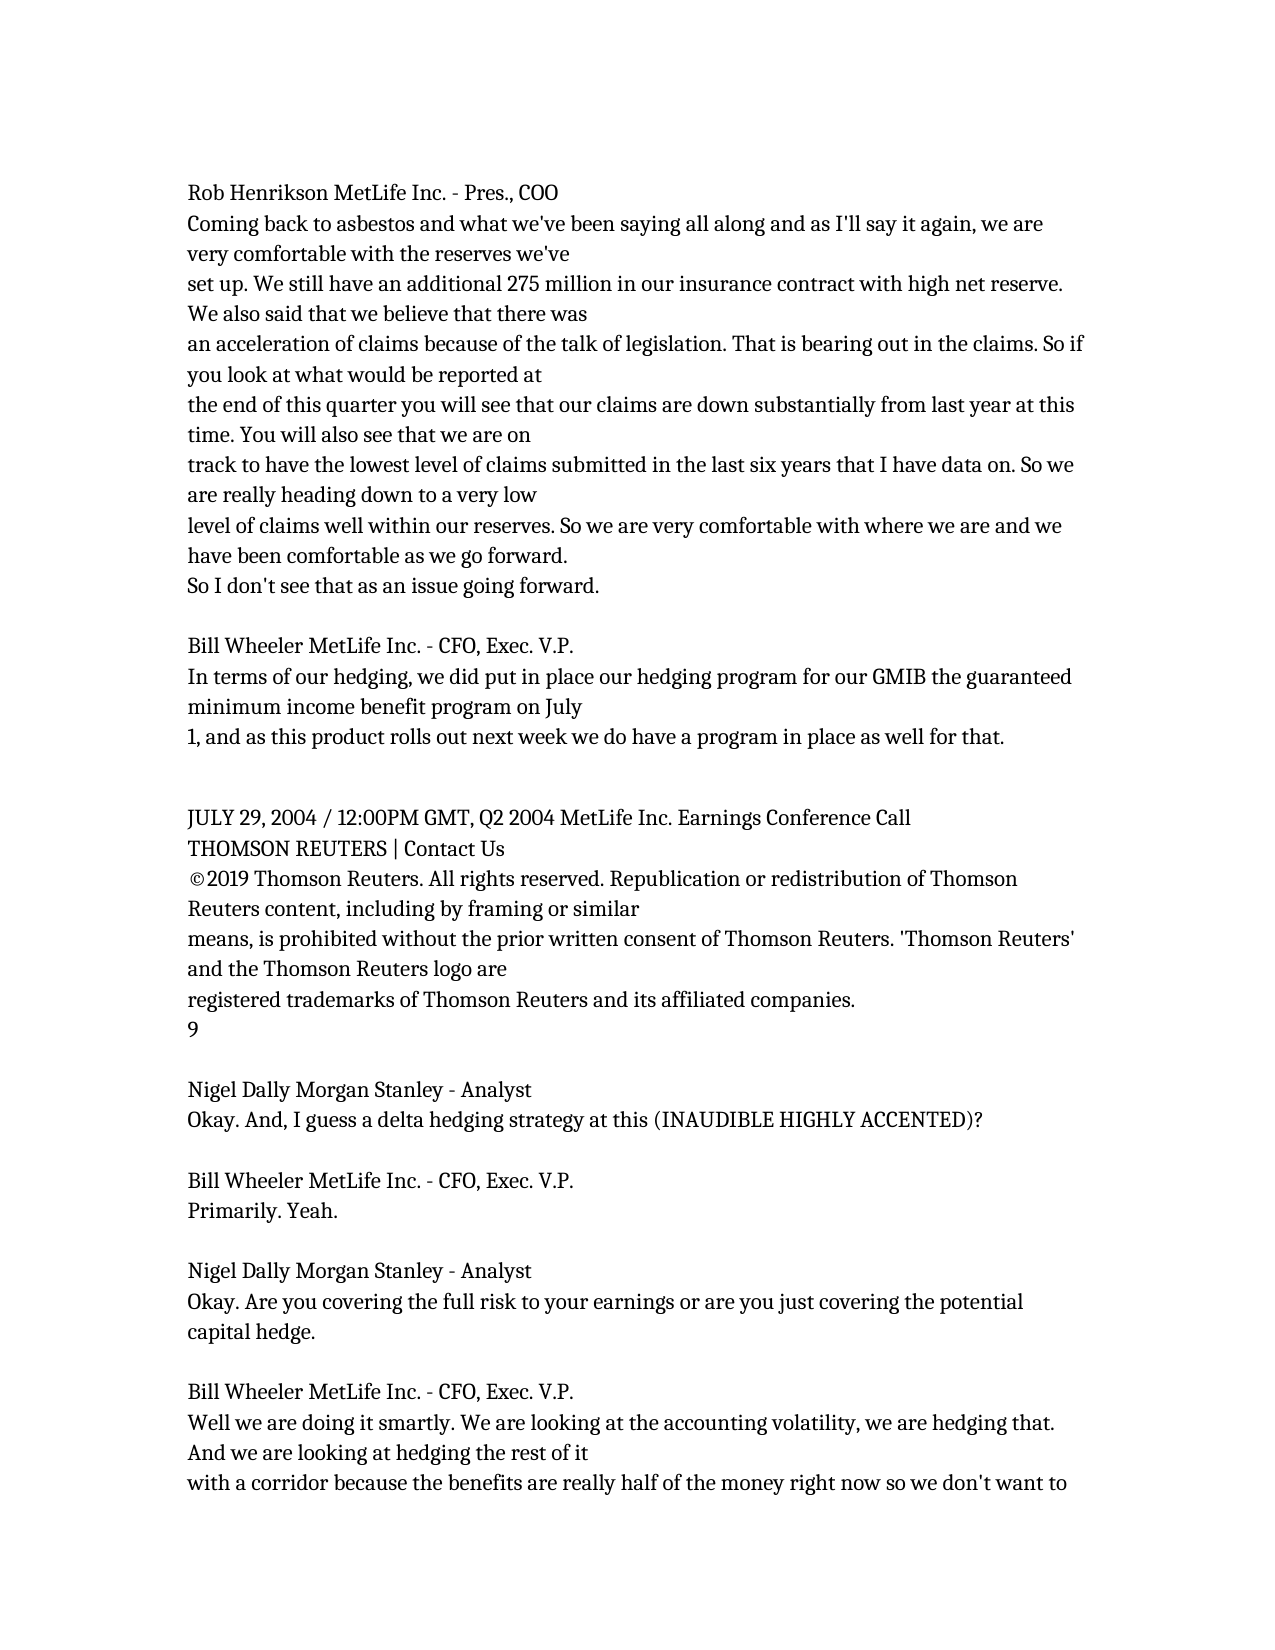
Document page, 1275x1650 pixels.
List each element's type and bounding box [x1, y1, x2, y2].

text [187, 150, 1087, 781]
text [187, 805, 1087, 1496]
